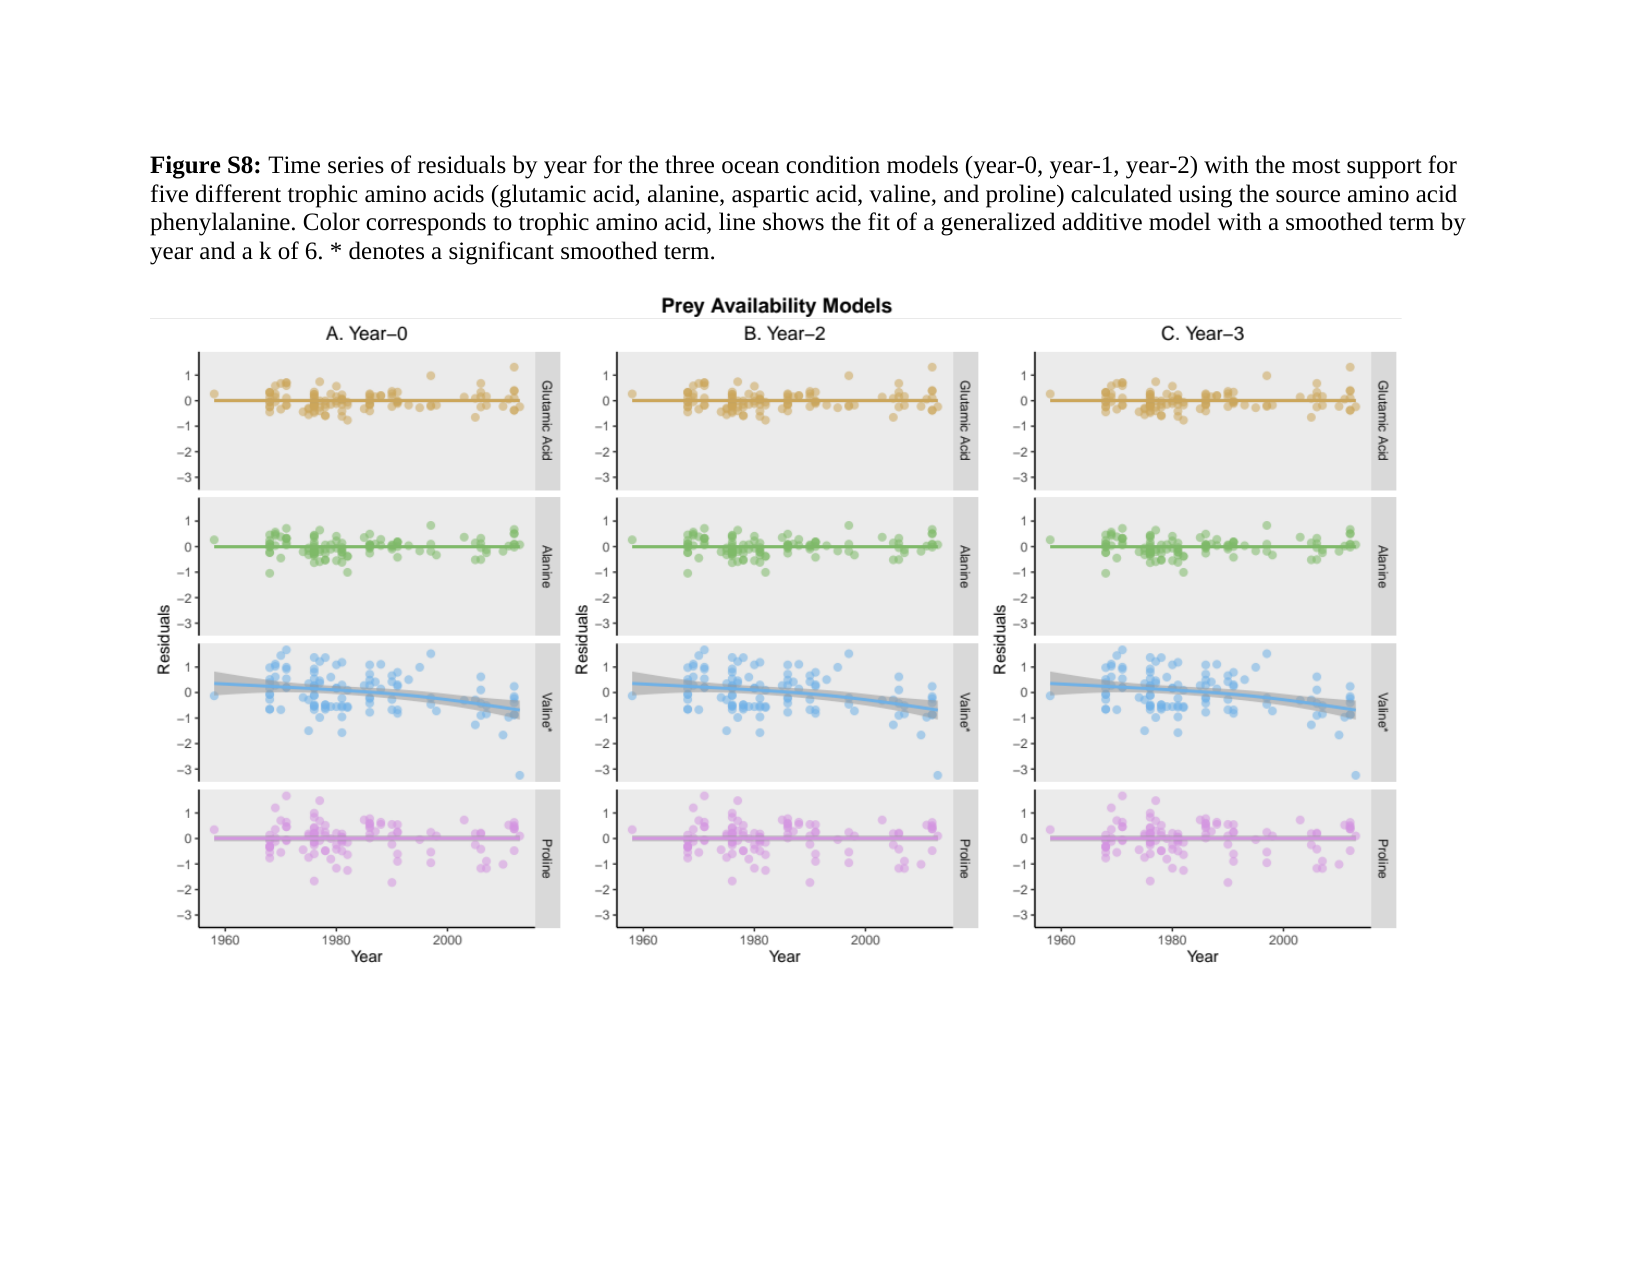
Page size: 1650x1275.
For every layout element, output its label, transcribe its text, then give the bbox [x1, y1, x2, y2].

text Figure S8: Time series of residuals by year for the three ocean condition models (year-0, year-1, year-2) with the most support for five different trophic amino acids (glutamic acid, alanine, aspartic acid, valine, and proline) calculated using the source amino acid phenylalanine. Color corresponds to trophic amino acid, line shows the fit of a generalized additive model with a smoothed term by year and a k of 6. * denotes a significant smoothed term. [150, 150, 1500, 265]
